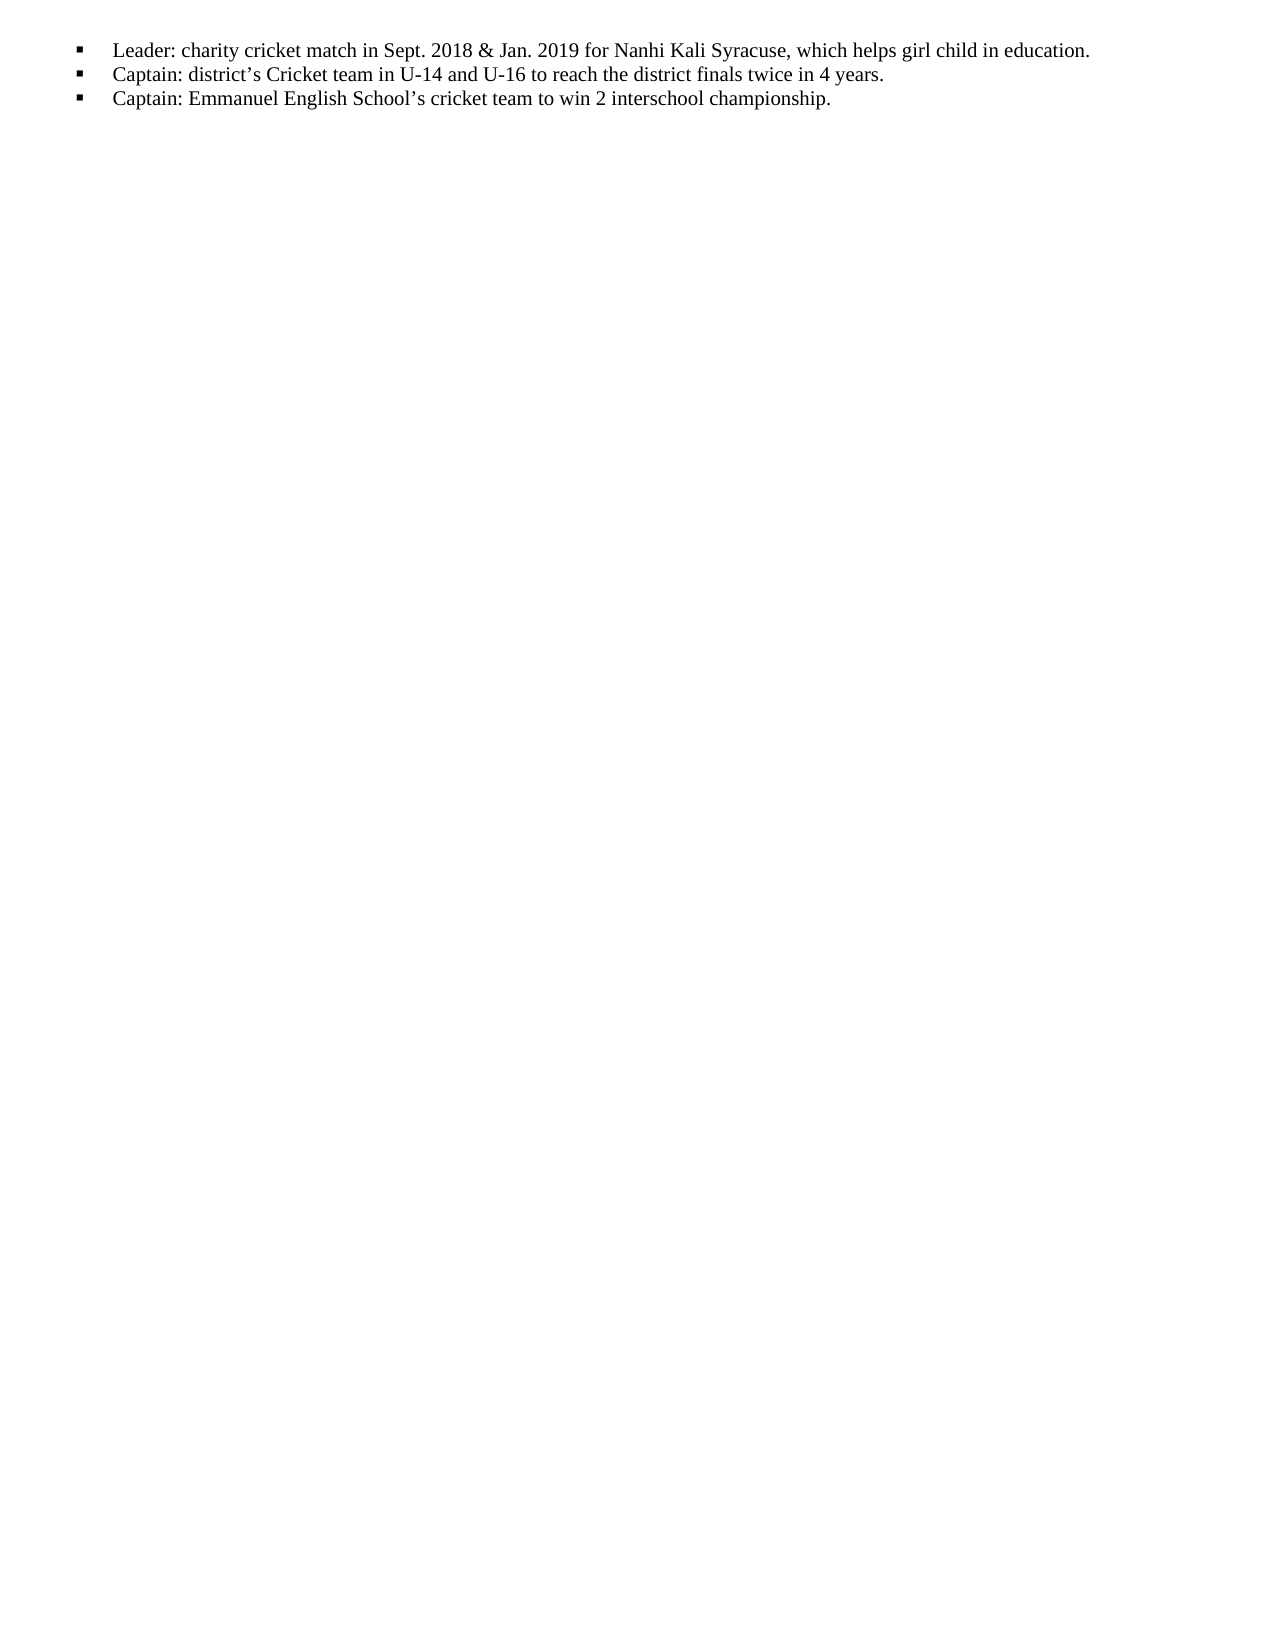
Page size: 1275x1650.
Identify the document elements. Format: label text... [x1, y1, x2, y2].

list Captain: district’s Cricket team in U-14 and U-16 to reach the district finals twice in 4 years. [75, 62, 1200, 86]
list Leader: charity cricket match in Sept. 2018 & Jan. 2019 for Nanhi Kali Syracuse, which helps girl child in education. [75, 37, 1200, 62]
list Captain: Emmanuel English School’s cricket team to win 2 interschool championship. [75, 86, 1200, 110]
